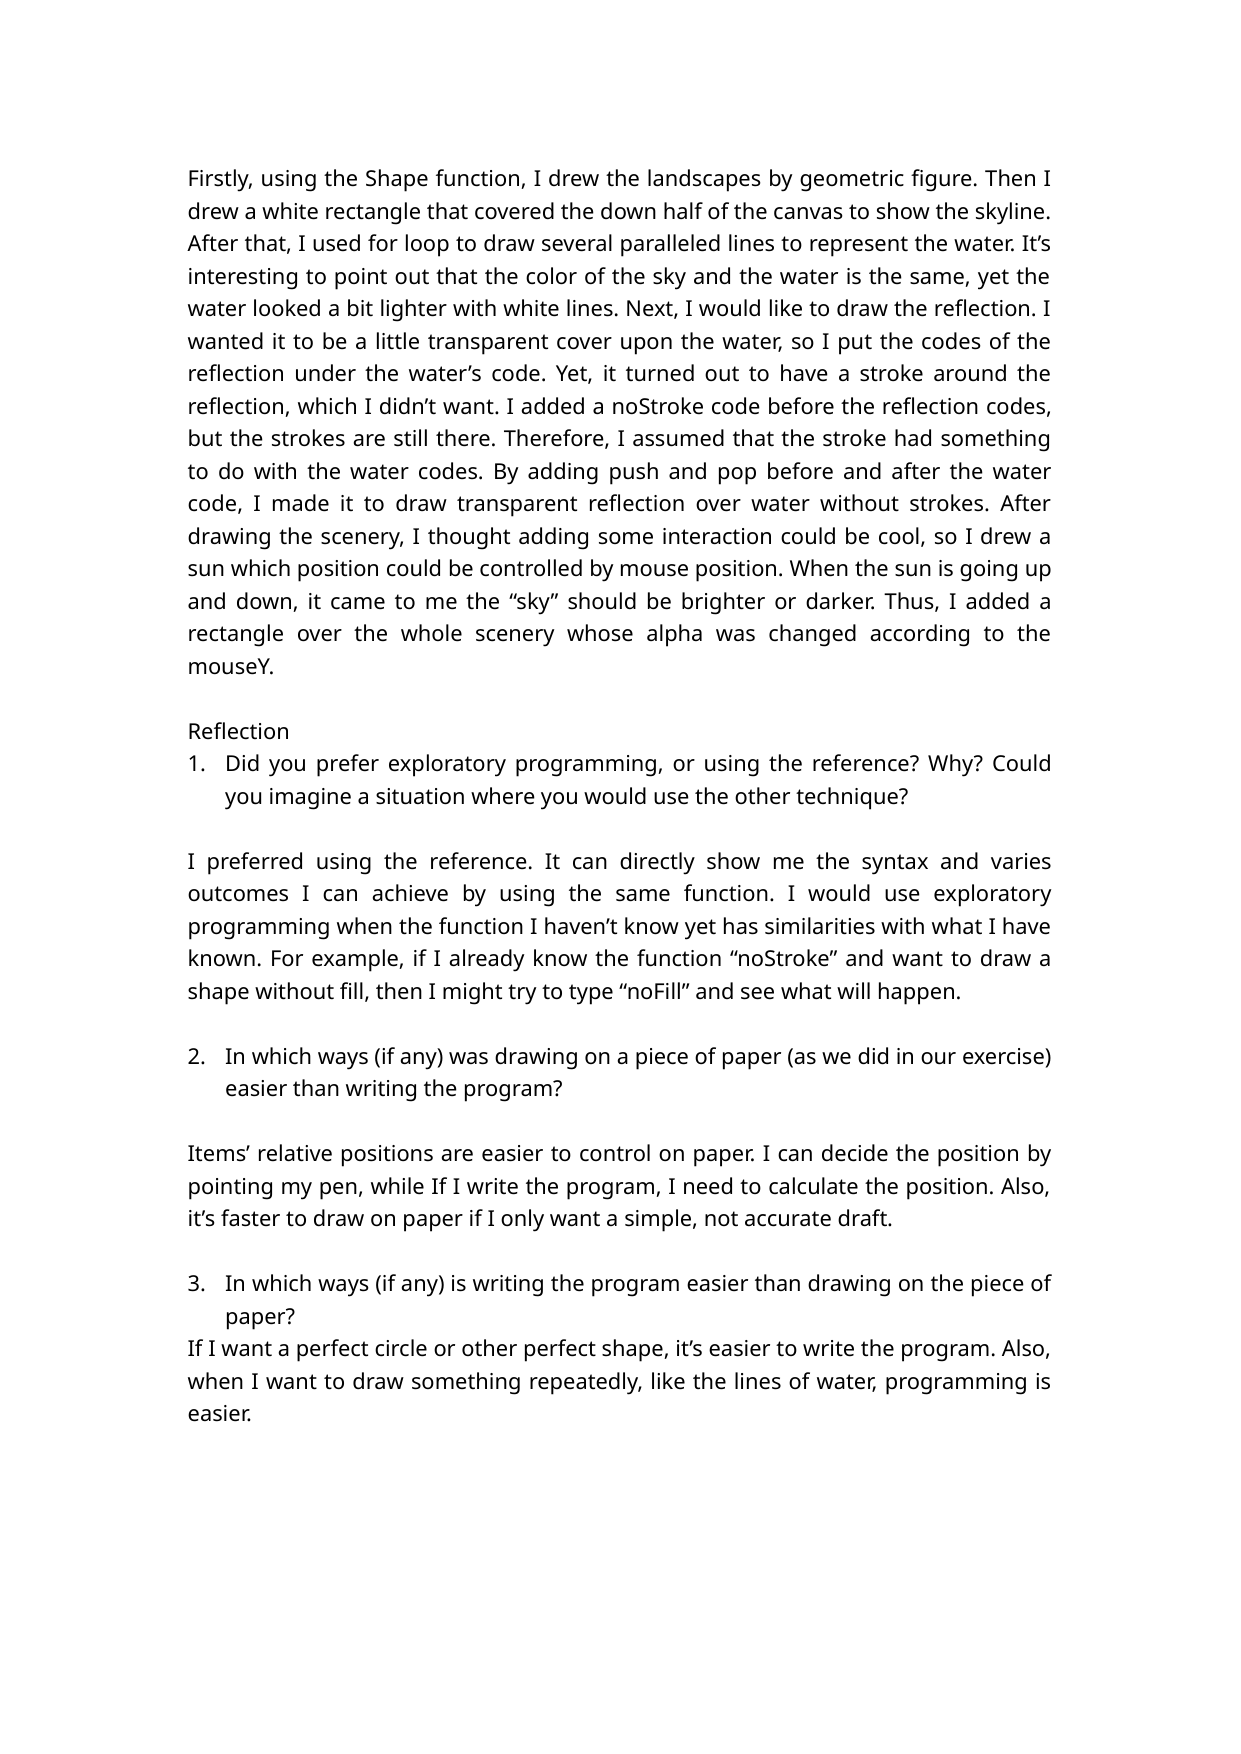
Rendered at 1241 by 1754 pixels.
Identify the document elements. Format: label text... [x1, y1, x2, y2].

list In which ways (if any) is writing the program easier than drawing on the piece of paper? [187, 1267, 1053, 1332]
text I preferred using the reference. It can directly show me the syntax and varies outcomes I can achieve by using the same function. I would use exploratory programming when the function I haven’t know yet has similarities with what I have known. For example, if I already know the function “noStroke” and want to draw a shape without fill, then I might try to type “noFill” and see what will happen. [187, 844, 1053, 1007]
text Firstly, using the Shape function, I drew the landscapes by geometric figure. Then I drew a white rectangle that covered the down half of the canvas to show the skyline. After that, I used for loop to draw several paralleled lines to represent the water. It’s interesting to point out that the color of the sky and the water is the same, yet the water looked a bit lighter with white lines. Next, I would like to draw the reflection. I wanted it to be a little transparent cover upon the water, so I put the codes of the reflection under the water’s code. Yet, it turned out to have a stroke around the reflection, which I didn’t want. I added a noStroke code before the reflection codes, but the strokes are still there. Therefore, I assumed that the stroke had something to do with the water codes. By adding push and pop before and after the water code, I made it to draw transparent reflection over water without strokes. After drawing the scenery, I thought adding some interaction could be cool, so I drew a sun which position could be controlled by mouse position. When the sun is going up and down, it came to me the “sky” should be brighter or darker. Thus, I added a rectangle over the whole scenery whose alpha was changed according to the mouseY. [187, 162, 1053, 682]
text If I want a perfect circle or other perfect shape, it’s easier to write the program. Also, when I want to draw something repeatedly, like the lines of water, programming is easier. [187, 1332, 1053, 1429]
text Items’ relative positions are easier to control on paper. I can decide the position by pointing my pen, while If I write the program, I need to calculate the position. Also, it’s faster to draw on paper if I only want a simple, not accurate draft. [187, 1137, 1053, 1234]
text Reflection [187, 714, 1053, 747]
list In which ways (if any) was drawing on a piece of paper (as we did in our exercise) easier than writing the program? [187, 1039, 1053, 1104]
list Did you prefer exploratory programming, or using the reference? Why? Could you imagine a situation where you would use the other technique? [187, 747, 1053, 812]
